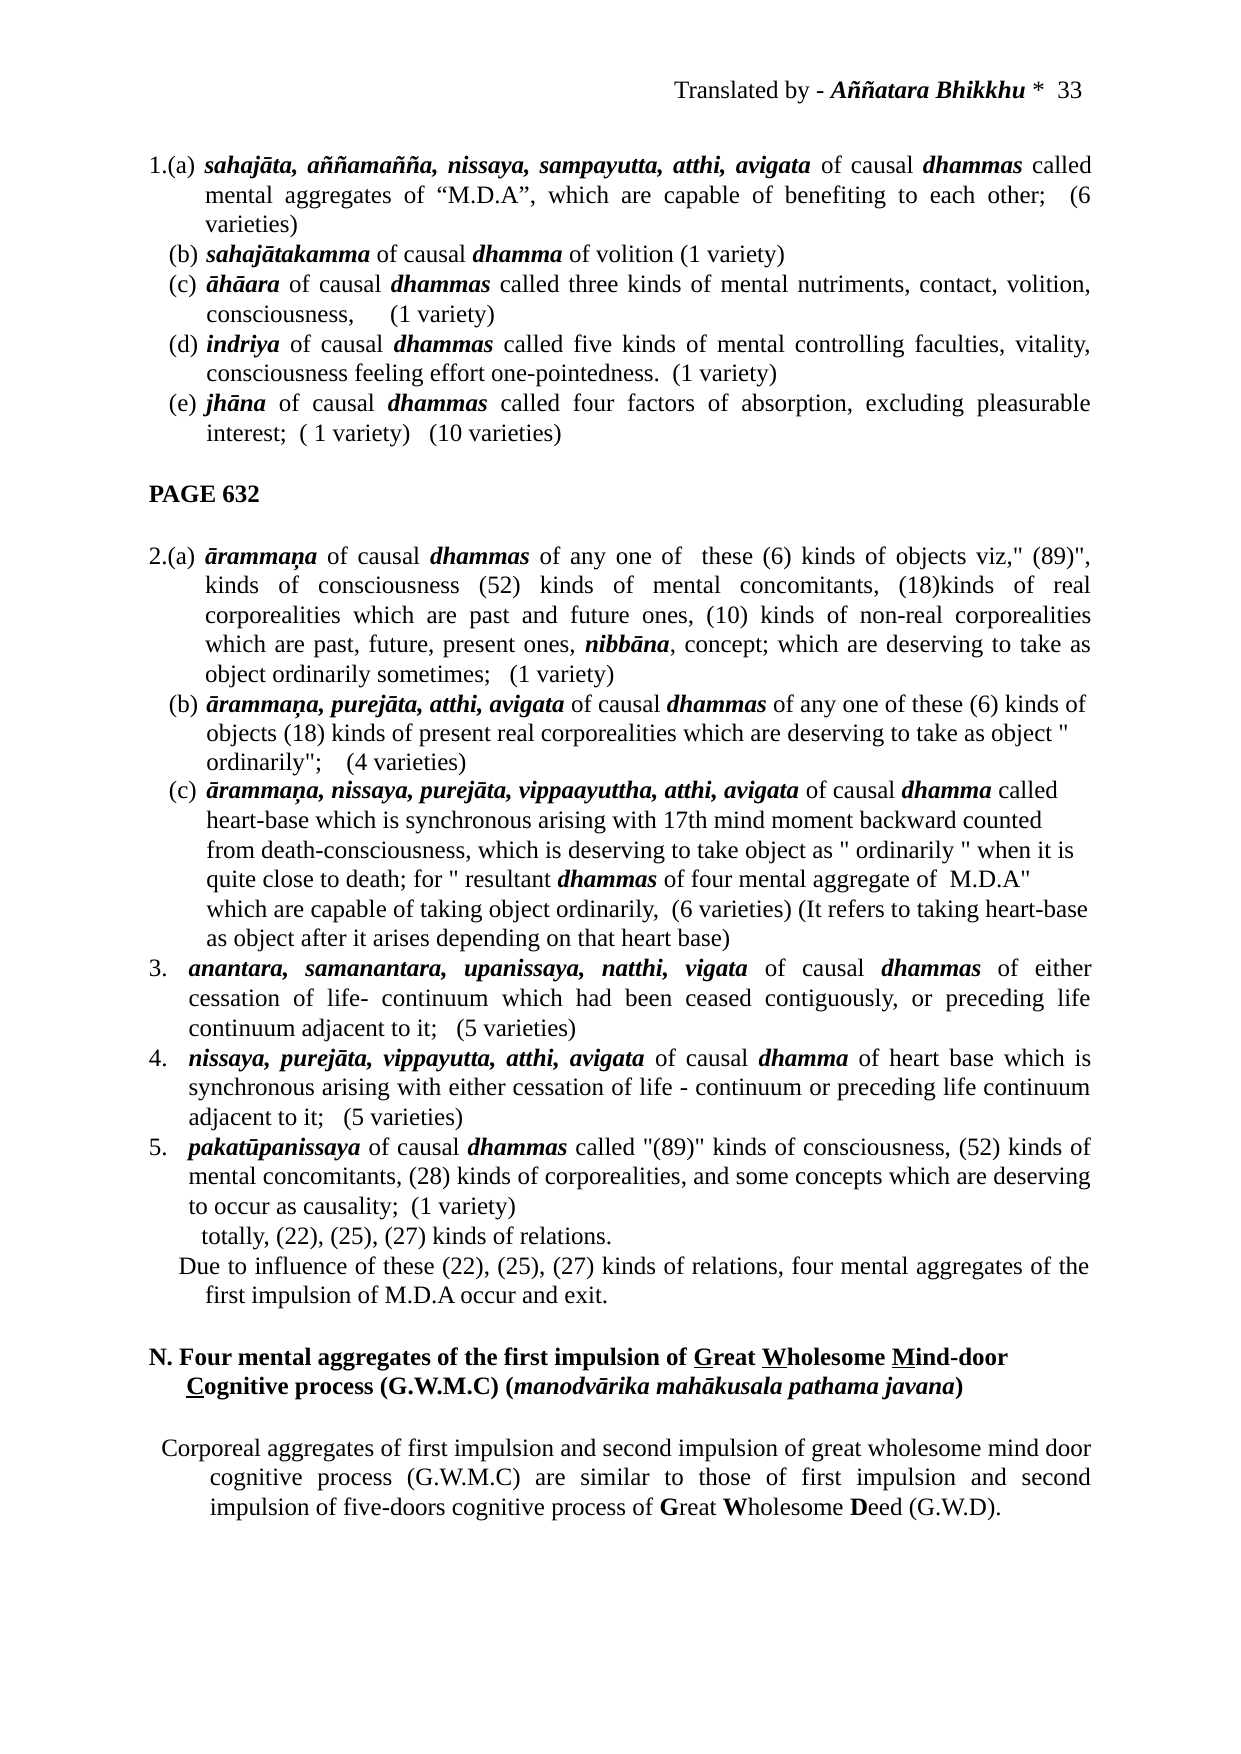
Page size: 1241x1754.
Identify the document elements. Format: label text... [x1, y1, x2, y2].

text totally, (22), (25), (27) kinds of relations. [127, 1221, 1092, 1250]
text 1.(a) sahajāta, aññamañña, nissaya, sampayutta, atthi, avigata of causal dhammas called mental aggregates of “M.D.A”, which are capable of benefiting to each other; (6 varieties) [148, 150, 1092, 238]
list ārammaņa, nissaya, purejāta, vippaayuttha, atthi, avigata of causal dhamma called heart-base which is synchronous arising with 17th mind moment backward counted from death-consciousness, which is deserving to take object as " ordinarily " when it is quite close to death; for " resultant dhammas of four mental aggregate of M.D.A" which are capable of taking object ordinarily, (6 varieties) (It refers to taking heart-base as object after it arises depending on that heart base) [169, 776, 1092, 952]
list nissaya, purejāta, vippayutta, atthi, avigata of causal dhamma of heart base which is synchronous arising with either cessation of life - continuum or preceding life continuum adjacent to it; (5 varieties) [148, 1043, 1092, 1131]
text Corporeal aggregates of first impulsion and second impulsion of great wholesome mind door cognitive process (G.W.M.C) are similar to those of first impulsion and second impulsion of five-doors cognitive process of Great Wholesome Deed (G.W.D). [148, 1433, 1092, 1521]
list indriya of causal dhammas called five kinds of mental controlling faculties, vitality, consciousness feeling effort one-pointedness. (1 variety) [169, 329, 1092, 387]
subtitle N. Four mental aggregates of the first impulsion of Great Wholesome Mind-door Cognitive process (G.W.M.C) (manodvārika mahākusala pathama javana) [148, 1342, 1092, 1400]
list āhāara of causal dhammas called three kinds of mental nutriments, contact, volition, consciousness, (1 variety) [169, 269, 1092, 328]
list anantara, samanantara, upanissaya, natthi, vigata of causal dhammas of either cessation of life- continuum which had been ceased contiguously, or preceding life continuum adjacent to it; (5 varieties) [148, 953, 1092, 1041]
subtitle PAGE 632 [148, 479, 1092, 508]
text Due to influence of these (22), (25), (27) kinds of relations, four mental aggregates of the first impulsion of M.D.A occur and exit. [148, 1251, 1092, 1309]
list ārammaņa, purejāta, atthi, avigata of causal dhammas of any one of these (6) kinds of objects (18) kinds of present real corporealities which are deserving to take as object " ordinarily"; (4 varieties) [169, 689, 1092, 775]
text 2.(a) ārammaņa of causal dhammas of any one of these (6) kinds of objects viz," (89)", kinds of consciousness (52) kinds of mental concomitants, (18)kinds of real corporealities which are past and future ones, (10) kinds of non-real corporealities which are past, future, present ones, nibbāna, concept; which are deserving to take as object ordinarily sometimes; (1 variety) [148, 541, 1092, 688]
list pakatūpanissaya of causal dhammas called "(89)" kinds of consciousness, (52) kinds of mental concomitants, (28) kinds of corporealities, and some concepts which are deserving to occur as causality; (1 variety) [148, 1132, 1092, 1220]
list jhāna of causal dhammas called four factors of absorption, excluding pleasurable interest; ( 1 variety) (10 varieties) [169, 388, 1092, 447]
list sahajātakamma of causal dhamma of volition (1 variety) [169, 239, 1092, 268]
